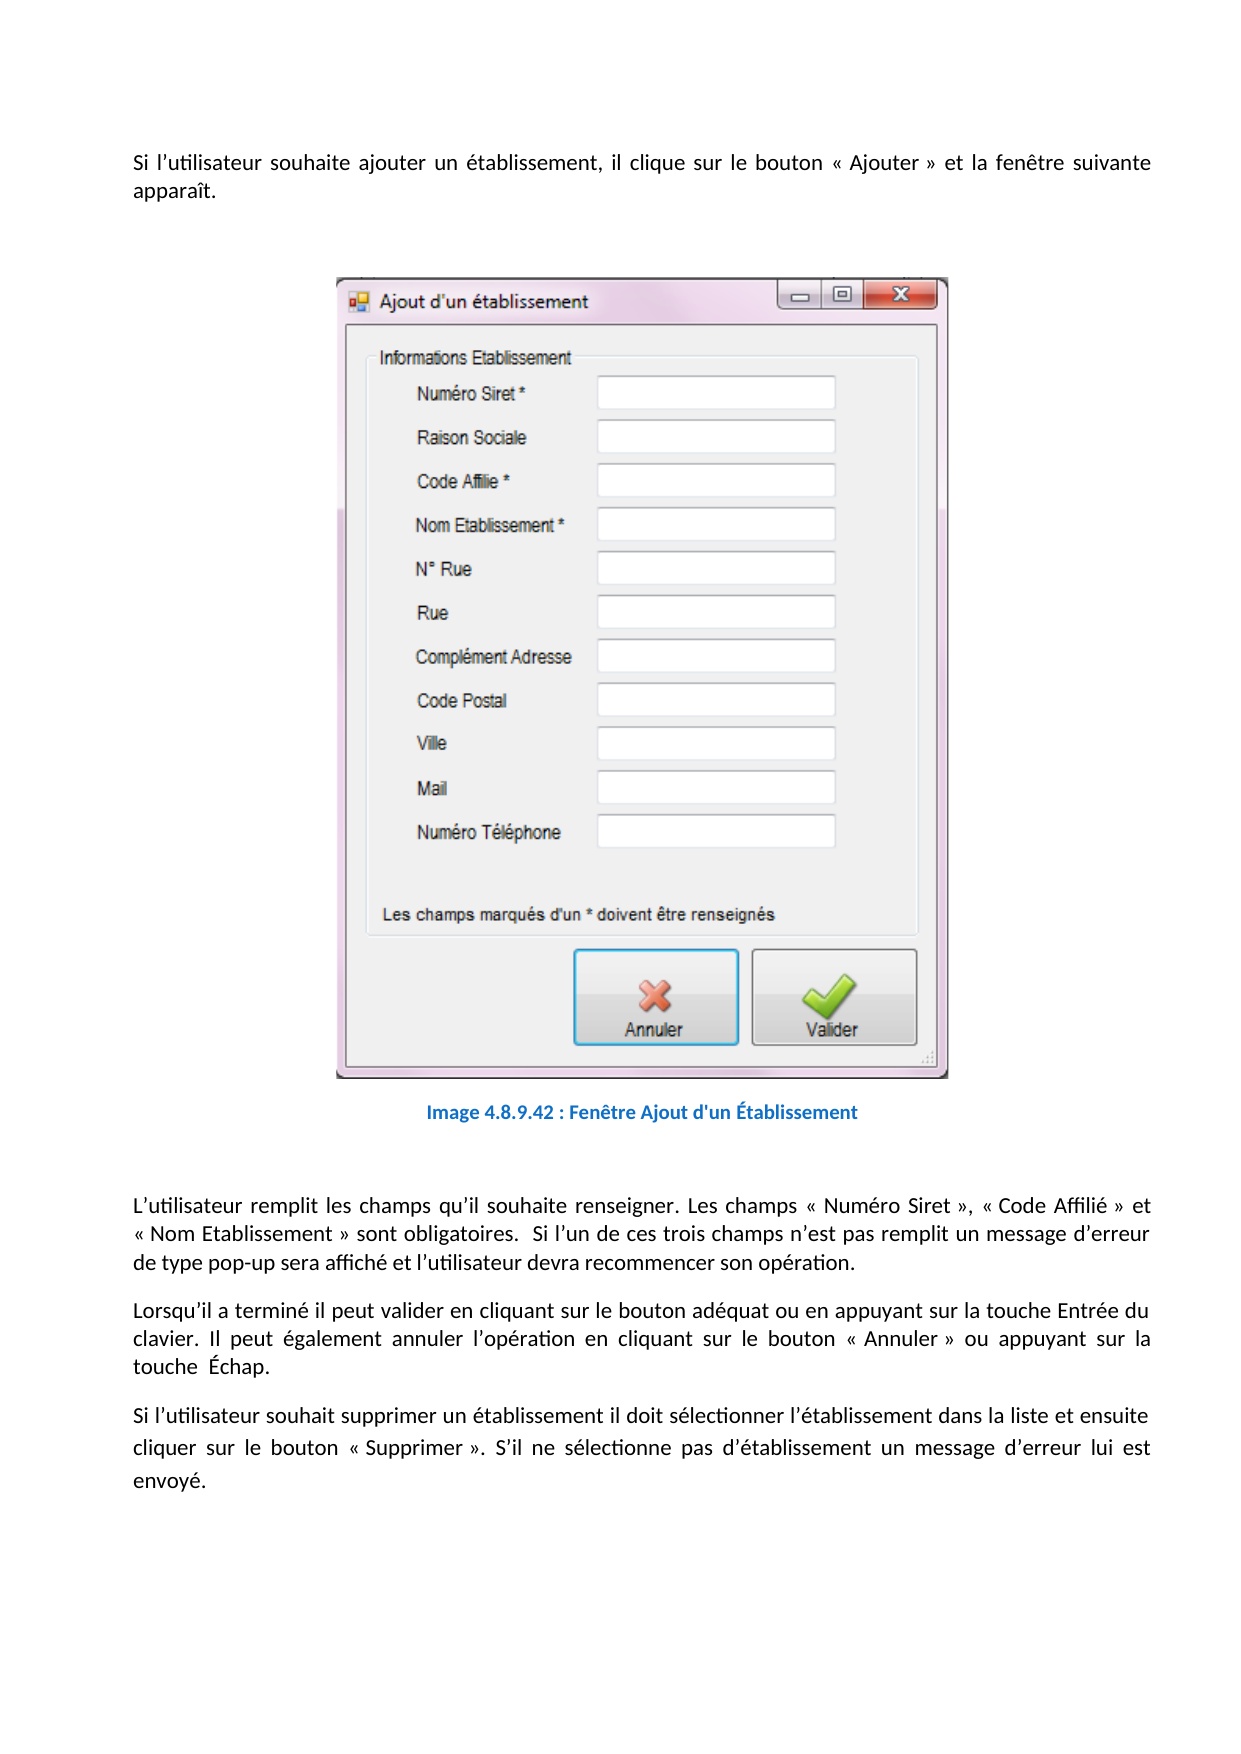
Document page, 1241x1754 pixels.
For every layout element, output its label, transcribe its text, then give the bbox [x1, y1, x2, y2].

text Si l’utilisateur souhaite ajouter un établissement, il clique sur le bouton « Ajouter » et la fenêtre suivante apparaît. [133, 148, 1152, 204]
text Si l’utilisateur souhait supprimer un établissement il doit sélectionner l’établissement dans la liste et ensuite cliquer sur le bouton « Supprimer ». S’il ne sélectionne pas d’établissement un message d’erreur lui est envoyé. [133, 1401, 1152, 1494]
text Lorsqu’il a terminé il peut valider en cliquant sur le bouton adéquat ou en appuyant sur la touche Entrée du clavier. Il peut également annuler l’opération en cliquant sur le bouton « Annuler » ou appuyant sur la touche Échap. [133, 1296, 1152, 1381]
text L’utilisateur remplit les champs qu’il souhaite renseigner. Les champs « Numéro Siret », « Code Affilié » et « Nom Etablissement » sont obligatoires. Si l’un de ces trois champs n’est pas remplit un message d’erreur de type pop-up sera affiché et l’utilisateur devra recommencer son opération. [133, 1192, 1152, 1276]
picture [336, 277, 949, 1079]
